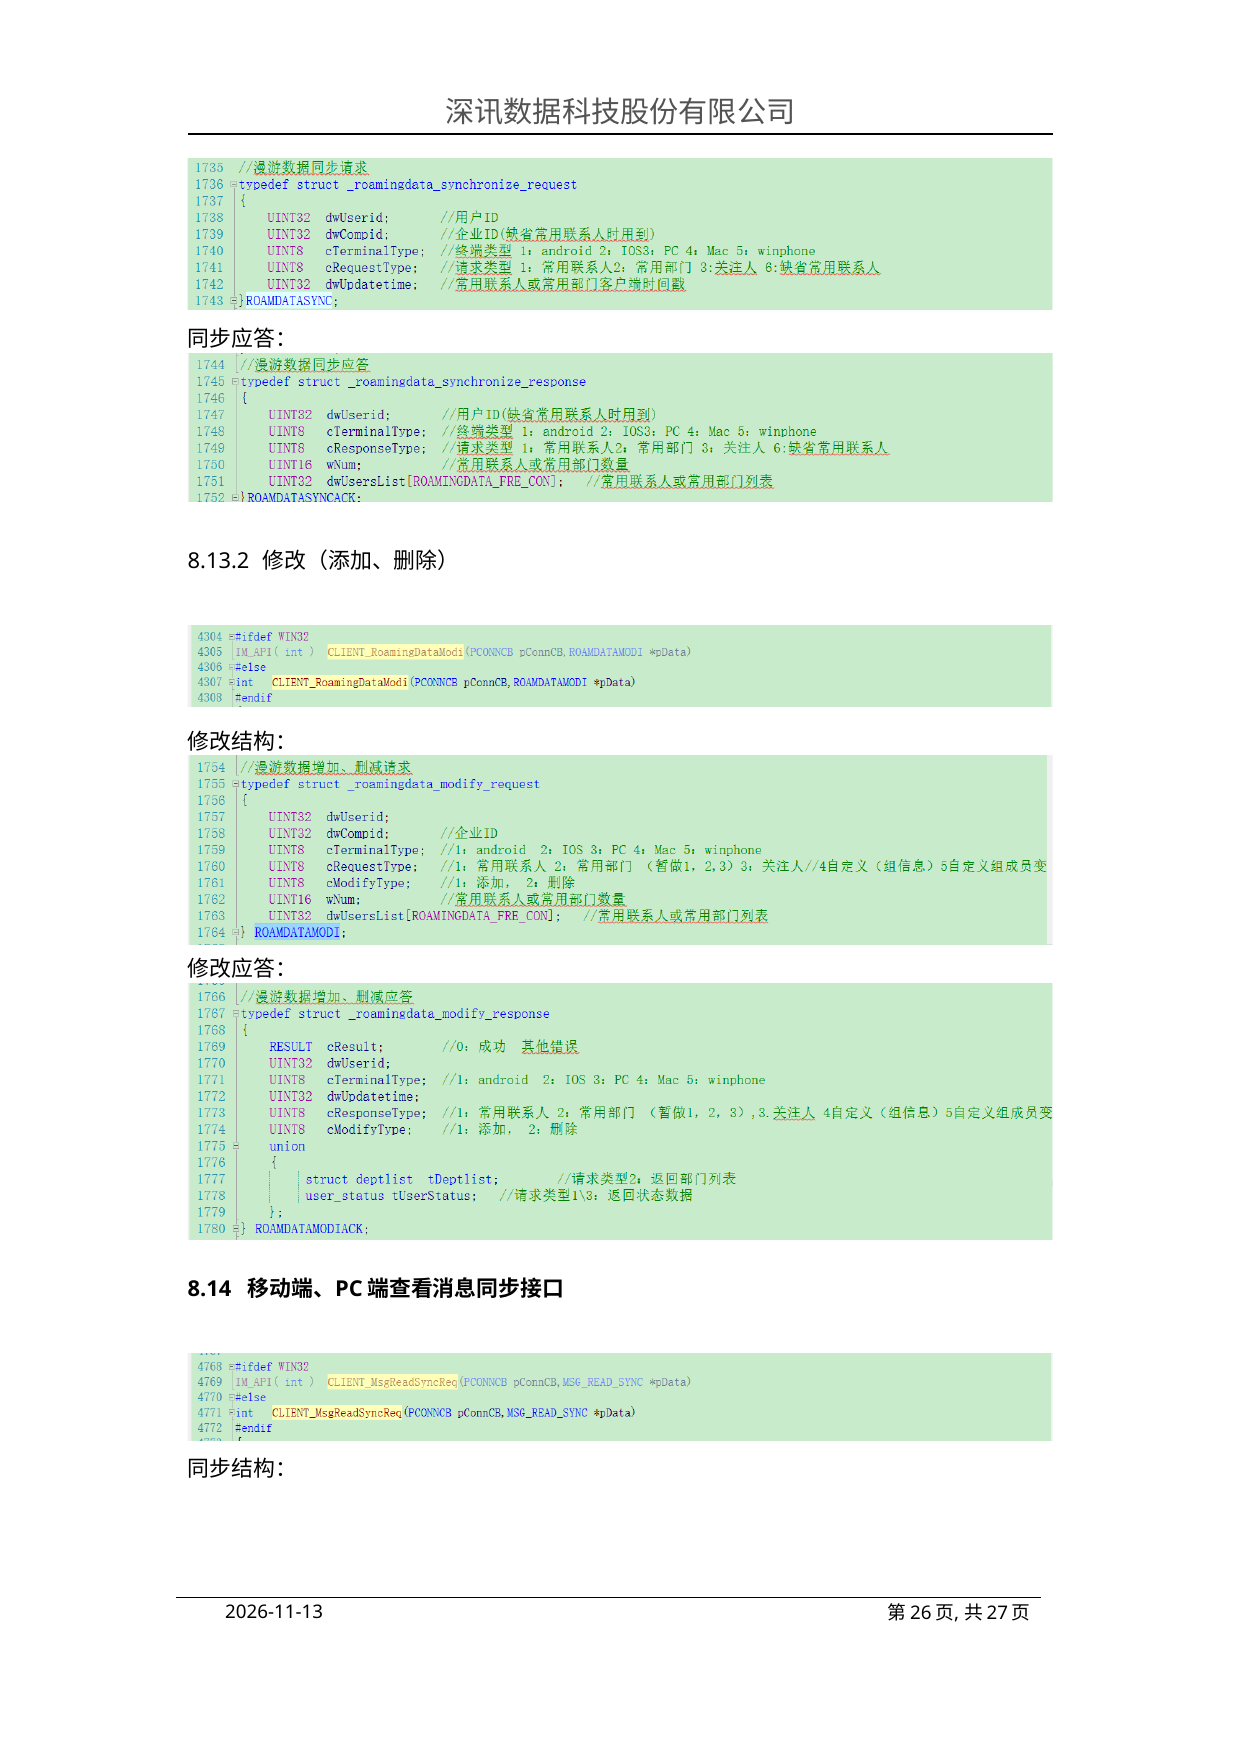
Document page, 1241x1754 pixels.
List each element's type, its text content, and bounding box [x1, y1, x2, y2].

picture [187, 625, 1053, 707]
picture [187, 353, 1053, 502]
picture [187, 755, 1053, 945]
picture [187, 1353, 1053, 1441]
text 修改应答： [187, 951, 1053, 983]
subtitle 修改（添加、删除） [187, 543, 1053, 576]
picture [187, 158, 1053, 310]
text 同步应答： [187, 321, 1053, 353]
subtitle 移动端、PC端查看消息同步接口 [187, 1270, 1053, 1303]
picture [187, 983, 1053, 1240]
text 修改结构： [187, 723, 1053, 755]
text 同步结构： [187, 1451, 1053, 1483]
